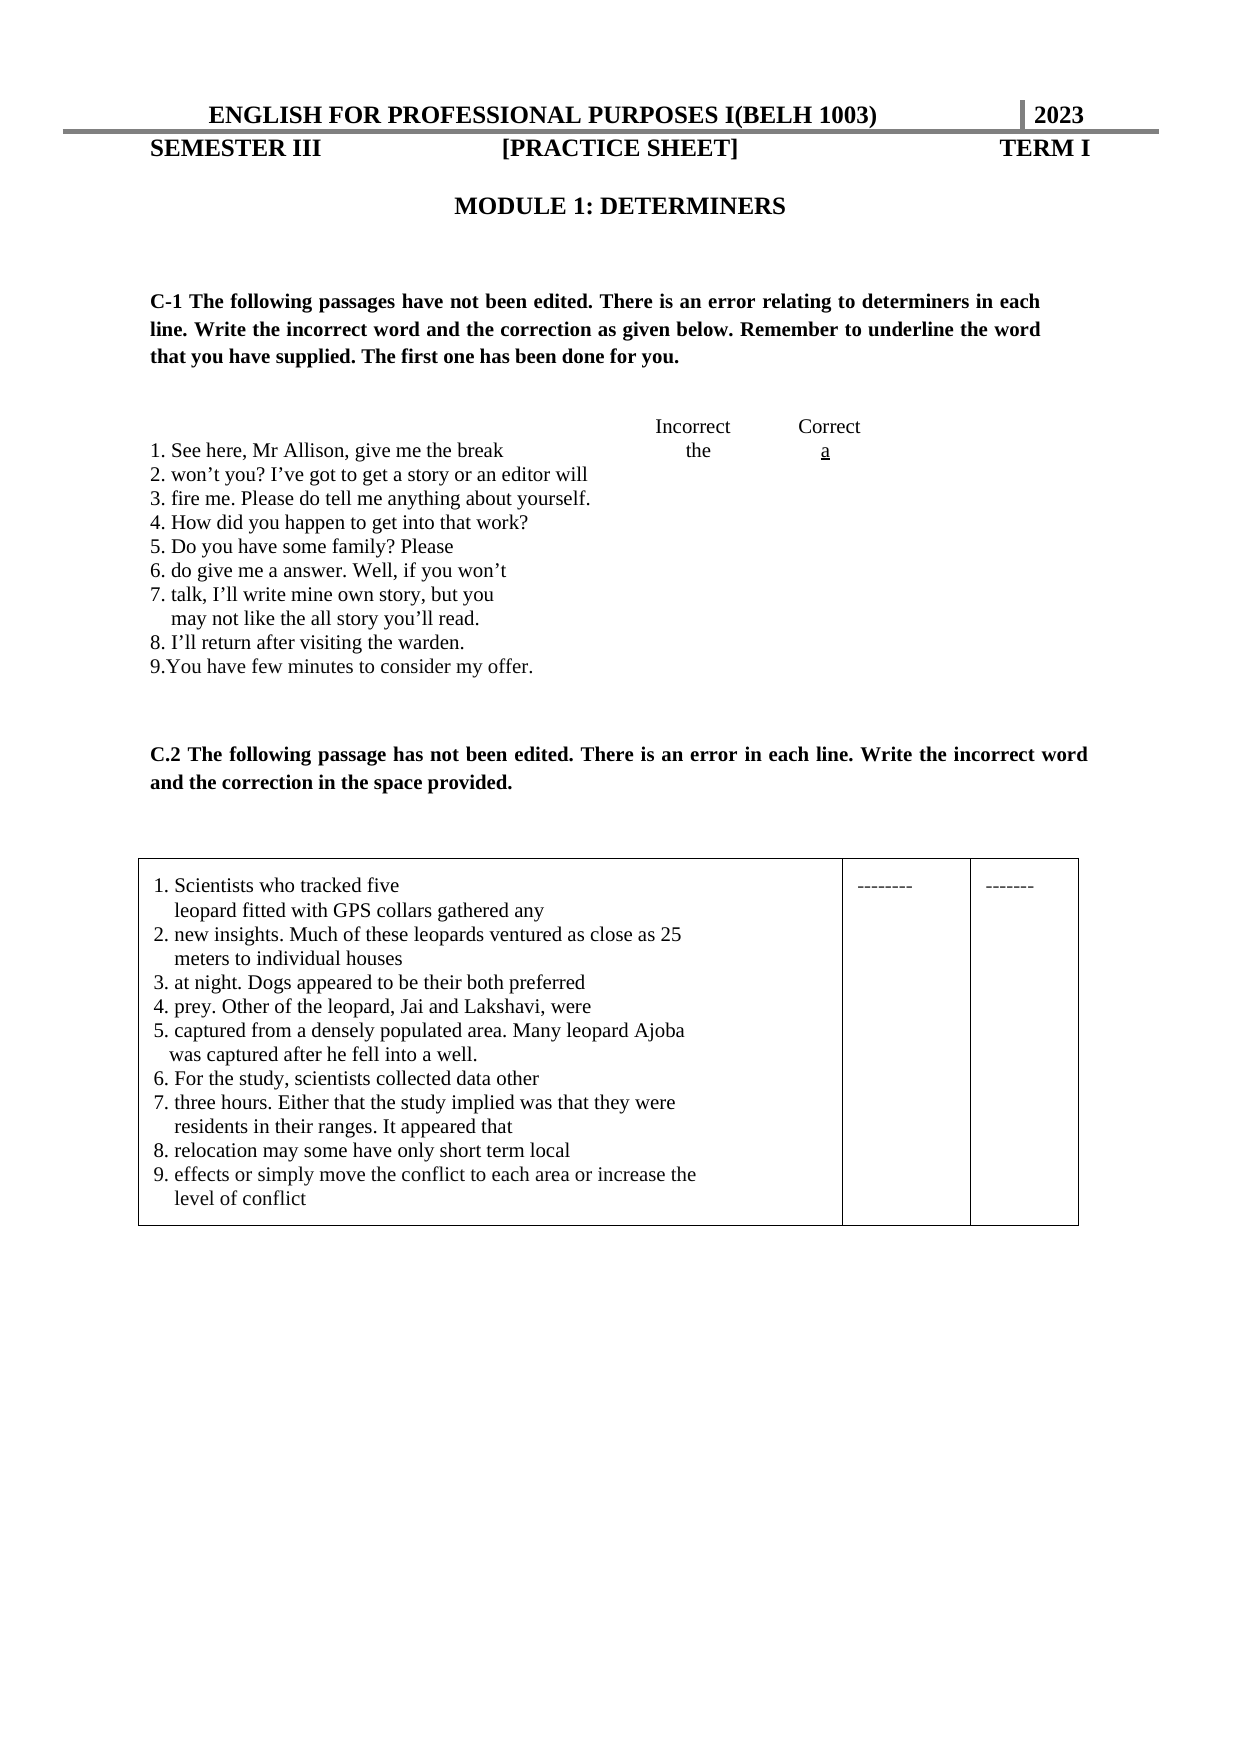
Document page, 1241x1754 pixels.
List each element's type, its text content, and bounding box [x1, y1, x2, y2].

table_header -------- [843, 859, 970, 1225]
text 3. fire me. Please do tell me anything about yourself. [150, 486, 1090, 510]
text 9.You have few minutes to consider my offer. [150, 654, 1090, 678]
table_header 1. Scientists who tracked five leopard fitted with GPS collars gathered any 2. new insights. Much of these leopards ventured as close as 25 meters to individual houses 3. at night. Dogs appeared to be their both preferred 4. prey. Other of the leopard, Jai and Lakshavi, were 5. captured from a densely populated area. Many leopard Ajoba was captured after he fell into a well. 6. For the study, scientists collected data other 7. three hours. Either that the study implied was that they were residents in their ranges. It appeared that 8. relocation may some have only short term local 9. effects or simply move the conflict to each area or increase the level of conflict [139, 859, 842, 1225]
text 8. I’ll return after visiting the warden. [150, 630, 1090, 654]
text C.2 The following passage has not been edited. There is an error in each line. Write the incorrect word and the correction in the space provided. [150, 742, 1090, 794]
text 1. See here, Mr Allison, give me the break the a [150, 438, 1090, 462]
table_header ------- [971, 859, 1078, 1225]
text 4. How did you happen to get into that work? [150, 510, 1090, 534]
text Incorrect Correct [150, 413, 1090, 438]
text C-1 The following passages have not been edited. There is an error relating to determiners in each line. Write the incorrect word and the correction as given below. Remember to underline the word that you have supplied. The first one has been done for you. [150, 289, 1042, 368]
text may not like the all story you’ll read. [150, 606, 1090, 630]
text 6. do give me a answer. Well, if you won’t [150, 558, 1090, 582]
text 7. talk, I’ll write mine own story, but you [150, 582, 1090, 606]
text 5. Do you have some family? Please [150, 534, 1090, 558]
text 2. won’t you? I’ve got to get a story or an editor will [150, 462, 1090, 486]
